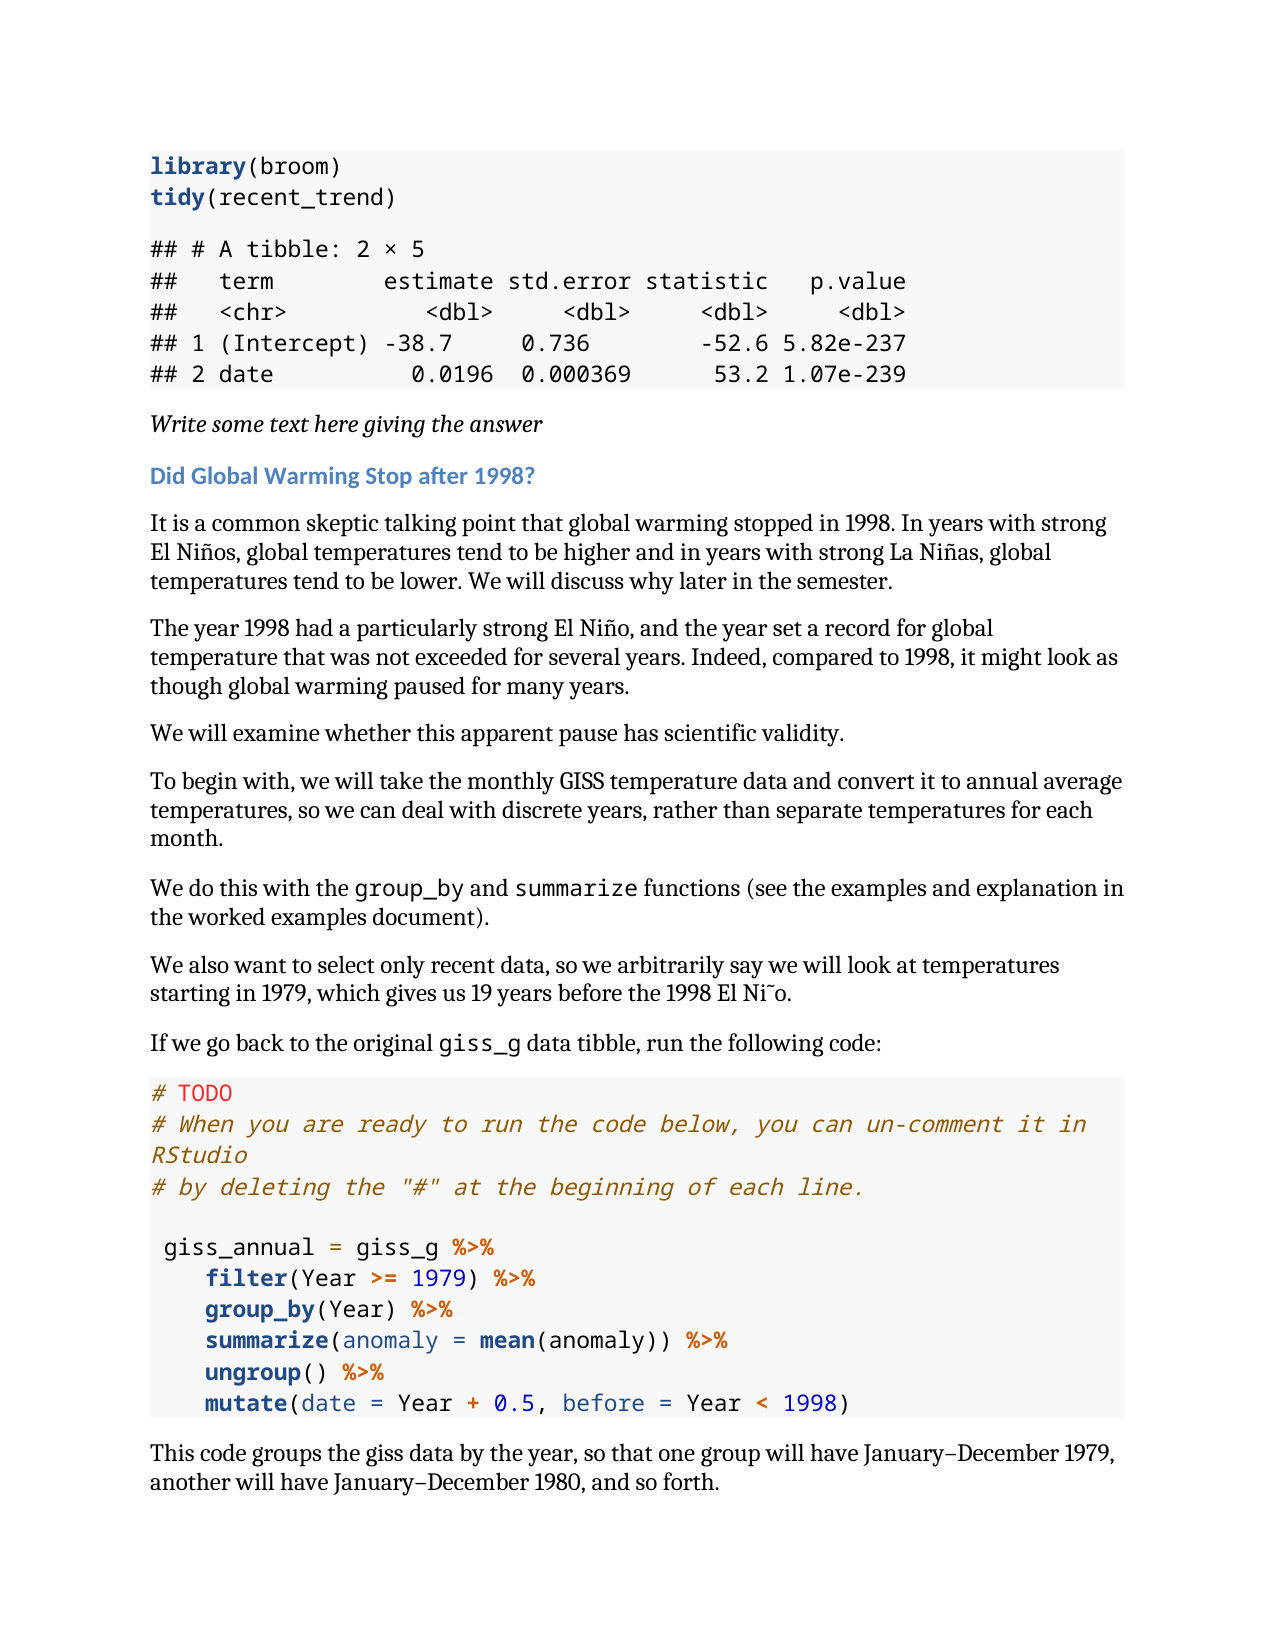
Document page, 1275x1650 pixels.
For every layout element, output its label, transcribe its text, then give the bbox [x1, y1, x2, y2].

text To begin with, we will take the monthly GISS temperature data and convert it to annual average temperatures, so we can deal with discrete years, rather than separate temperatures for each month. [150, 767, 1125, 853]
text This code groups the giss data by the year, so that one group will have January–December 1979, another will have January–December 1980, and so forth. [150, 1439, 1125, 1496]
text It is a common skeptic talking point that global warming stopped in 1998. In years with strong El Niños, global temperatures tend to be higher and in years with strong La Niñas, global temperatures tend to be lower. We will discuss why later in the semester. [150, 509, 1125, 596]
text If we go back to the original giss_g data tibble, run the following code: [150, 1027, 1125, 1058]
text # TODO # When you are ready to run the code below, you can un-comment it in RStudio # by deleting the "#" at the beginning of each line. giss_annual = giss_g %>% filter(Year >= 1979) %>% group_by(Year) %>% summarize(anomaly = mean(anomaly)) %>% ungroup() %>% mutate(date = Year + 0.5, before = Year < 1998) [150, 1077, 1125, 1418]
text ## # A tibble: 2 × 5 ## term estimate std.error statistic p.value ## <chr> <dbl> <dbl> <dbl> <dbl> ## 1 (Intercept) -38.7 0.736 -52.6 5.82e-237 ## 2 date 0.0196 0.000369 53.2 1.07e-239 [150, 233, 1125, 389]
text The year 1998 had a particularly strong El Niño, and the year set a record for global temperature that was not exceeded for several years. Indeed, compared to 1998, it might look as though global warming paused for many years. [150, 614, 1125, 701]
text We will examine whether this apparent pause has scientific validity. [150, 719, 1125, 748]
text We do this with the group_by and summarize functions (see the examples and explanation in the worked examples document). [150, 872, 1125, 932]
text Write some text here giving the answer [150, 410, 1125, 439]
subtitle Did Global Warming Stop after 1998? [150, 460, 1125, 491]
text We also want to select only recent data, so we arbitrarily say we will look at temperatures starting in 1979, which gives us 19 years before the 1998 El Ni˜o. [150, 951, 1125, 1008]
